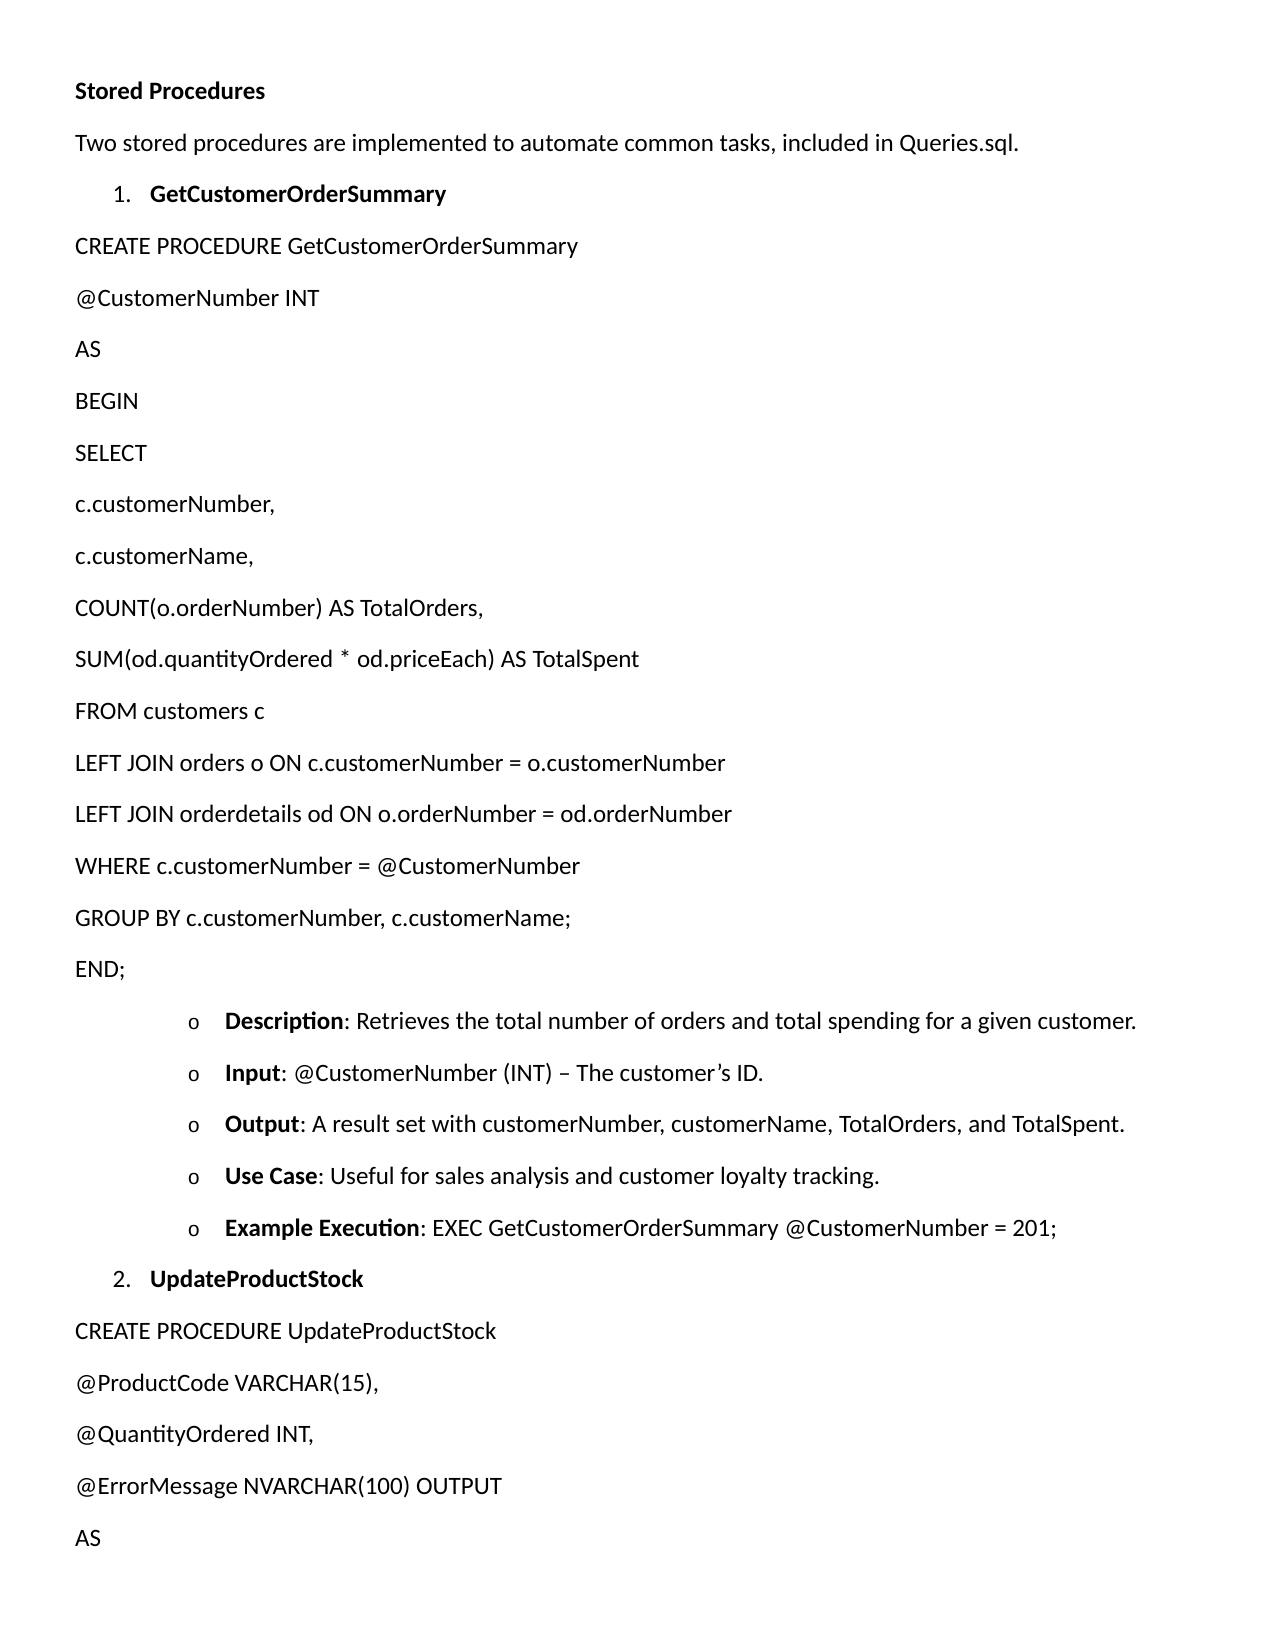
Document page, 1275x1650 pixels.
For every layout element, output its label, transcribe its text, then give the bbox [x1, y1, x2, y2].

list GetCustomerOrderSummary [112, 178, 1200, 209]
text AS [75, 333, 1200, 364]
text @CustomerNumber INT [75, 282, 1200, 312]
text c.customerNumber, [75, 488, 1200, 519]
text c.customerName, [75, 540, 1200, 571]
list Description: Retrieves the total number of orders and total spending for a given customer. [187, 1005, 1200, 1036]
text LEFT JOIN orders o ON c.customerNumber = o.customerNumber [75, 747, 1200, 777]
text BEGIN [75, 385, 1200, 416]
text END; [75, 953, 1200, 984]
text Two stored procedures are implemented to automate common tasks, included in Queries.sql. [75, 127, 1200, 157]
text CREATE PROCEDURE UpdateProductStock [75, 1315, 1200, 1346]
text SUM(od.quantityOrdered * od.priceEach) AS TotalSpent [75, 643, 1200, 674]
text Stored Procedures [75, 75, 1200, 106]
list Input: @CustomerNumber (INT) – The customer’s ID. [187, 1057, 1200, 1087]
text CREATE PROCEDURE GetCustomerOrderSummary [75, 230, 1200, 261]
text @QuantityOrdered INT, [75, 1418, 1200, 1449]
list Use Case: Useful for sales analysis and customer loyalty tracking. [187, 1160, 1200, 1191]
text COUNT(o.orderNumber) AS TotalOrders, [75, 592, 1200, 622]
text GROUP BY c.customerNumber, c.customerName; [75, 902, 1200, 932]
text LEFT JOIN orderdetails od ON o.orderNumber = od.orderNumber [75, 798, 1200, 829]
text @ProductCode VARCHAR(15), [75, 1367, 1200, 1397]
text @ErrorMessage NVARCHAR(100) OUTPUT [75, 1470, 1200, 1501]
text FROM customers c [75, 695, 1200, 726]
list Output: A result set with customerNumber, customerName, TotalOrders, and TotalSpent. [187, 1108, 1200, 1139]
text AS [75, 1522, 1200, 1552]
text WHERE c.customerNumber = @CustomerNumber [75, 850, 1200, 881]
list Example Execution: EXEC GetCustomerOrderSummary @CustomerNumber = 201; [187, 1212, 1200, 1242]
list UpdateProductStock [112, 1263, 1200, 1294]
text SELECT [75, 437, 1200, 467]
